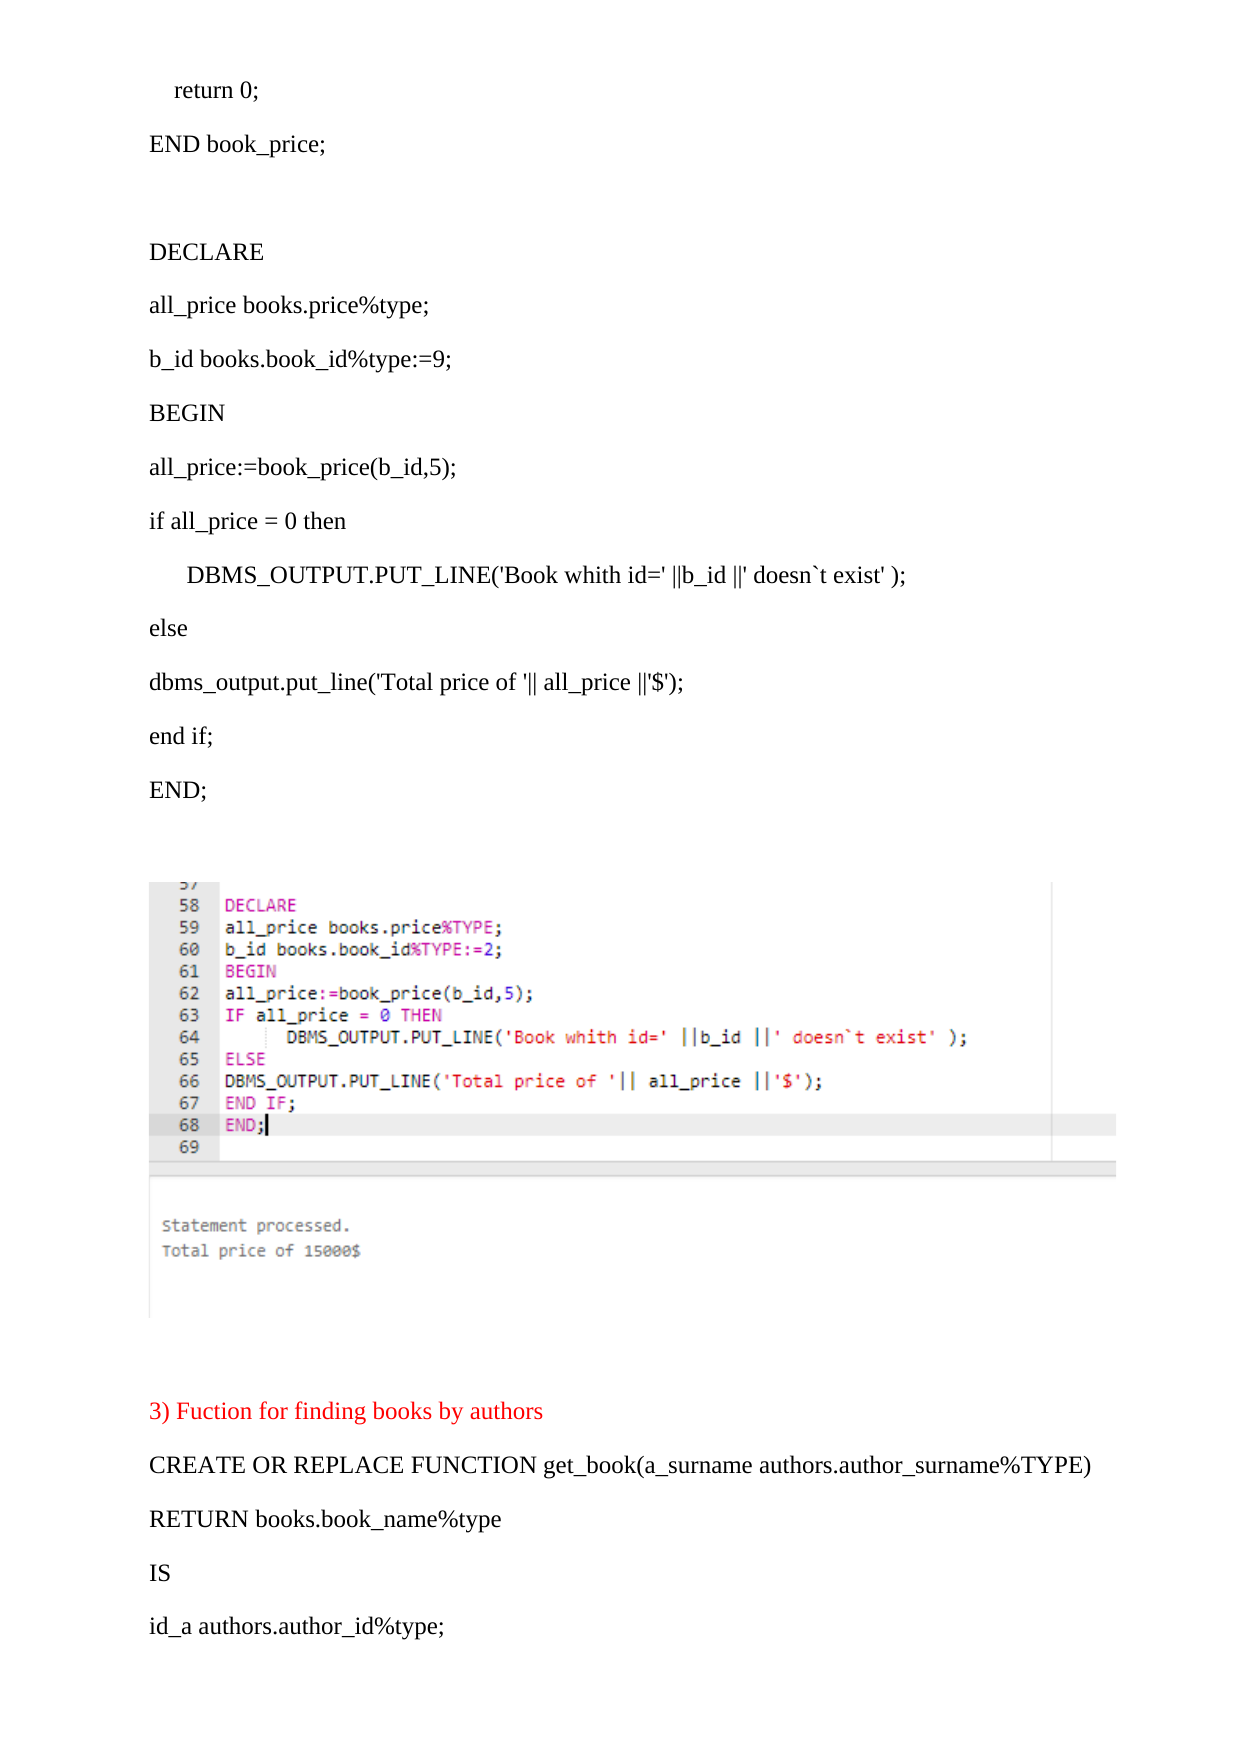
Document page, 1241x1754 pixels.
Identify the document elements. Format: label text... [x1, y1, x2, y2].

text 3) Fuction for finding books by authors [75, 1396, 1165, 1425]
text END; [75, 775, 1165, 804]
text end if; [75, 721, 1165, 750]
text IS [75, 1558, 1165, 1586]
text all_price books.price%type; [75, 290, 1165, 319]
text if all_price = 0 then [75, 506, 1165, 534]
text dbms_output.put_line('Total price of '|| all_price ||'$'); [75, 667, 1165, 696]
text b_id books.book_id%type:=9; [75, 344, 1165, 373]
text END book_price; [75, 129, 1165, 158]
text else [75, 613, 1165, 642]
text DECLARE [75, 237, 1165, 265]
text all_price:=book_price(b_id,5); [75, 452, 1165, 481]
text id_a authors.author_id%type; [75, 1611, 1165, 1640]
text RETURN books.book_name%type [75, 1504, 1165, 1532]
text CREATE OR REPLACE FUNCTION get_book(a_surname authors.author_surname%TYPE) [75, 1450, 1165, 1479]
text return 0; [75, 75, 1165, 104]
picture [148, 882, 1117, 1318]
text BEGIN [75, 398, 1165, 427]
text DBMS_OUTPUT.PUT_LINE('Book whith id=' ||b_id ||' doesn`t exist' ); [75, 560, 1165, 588]
